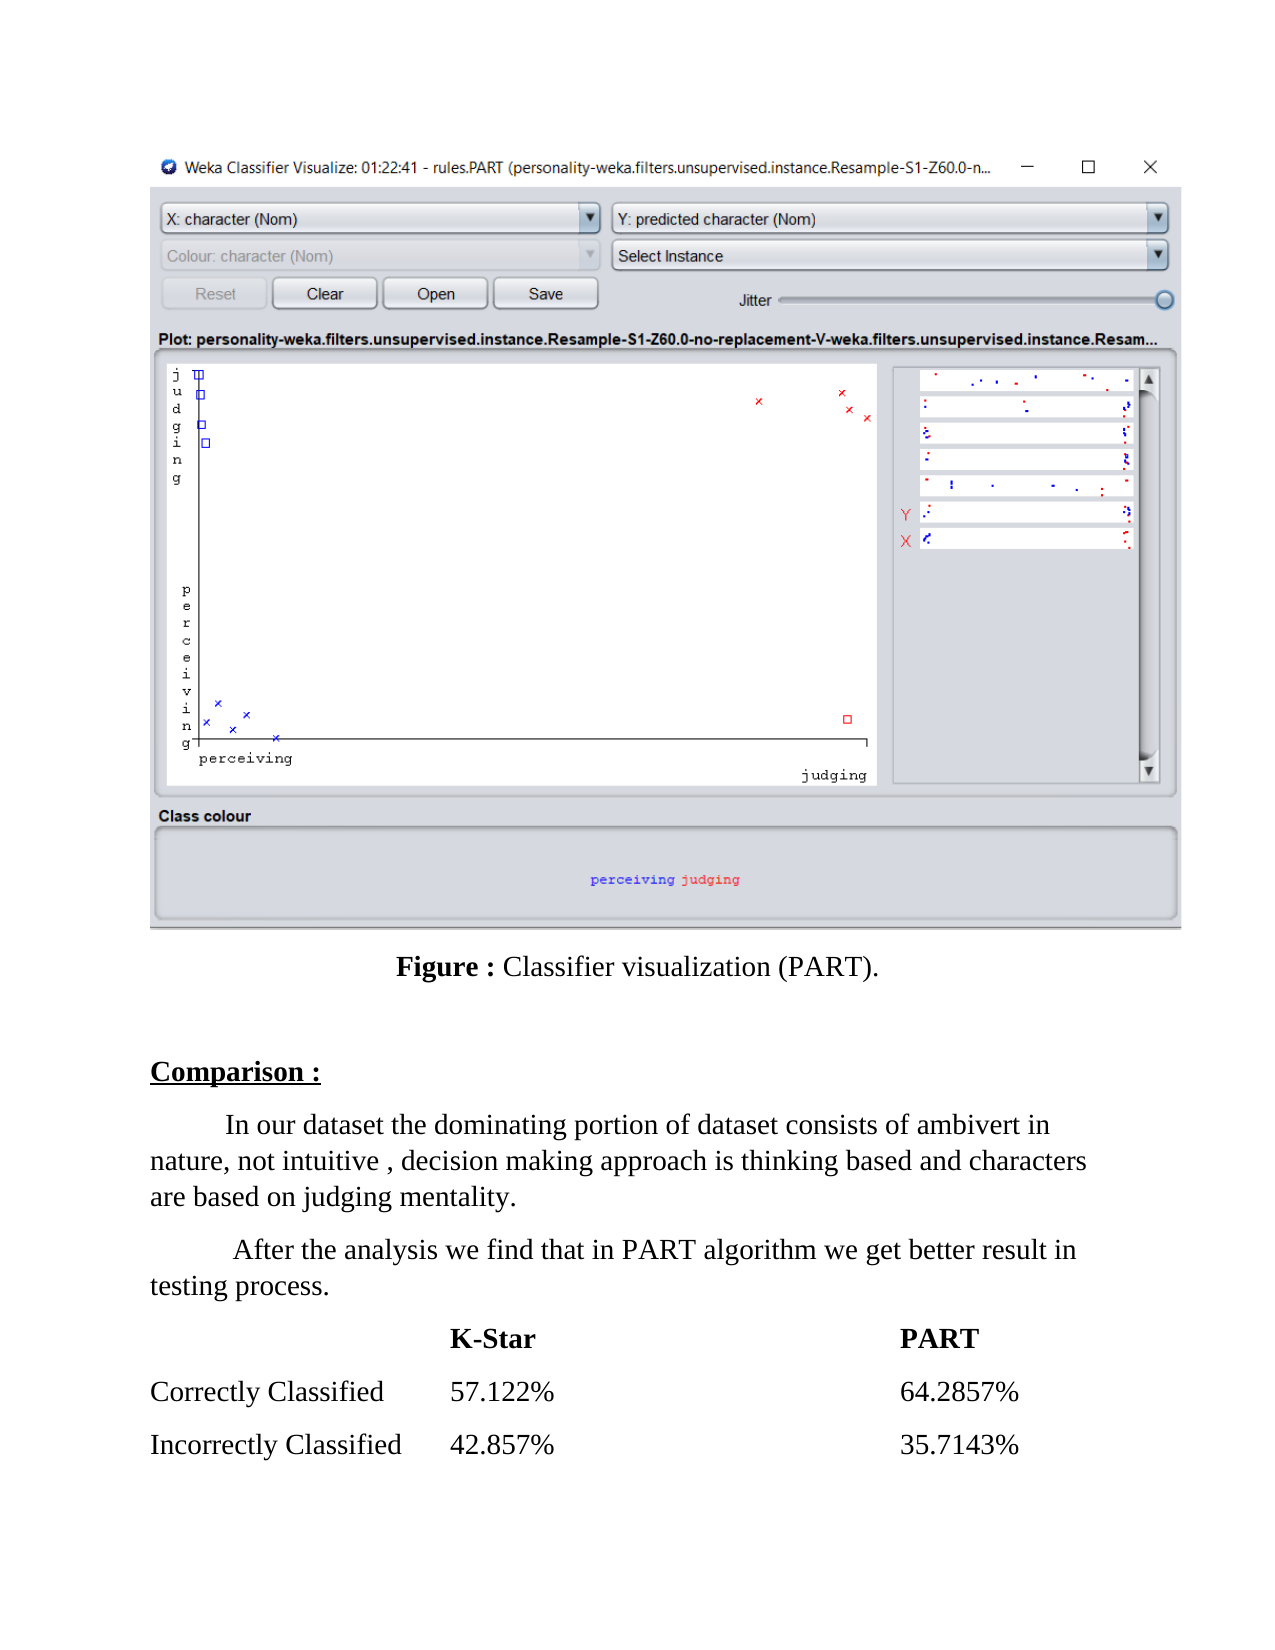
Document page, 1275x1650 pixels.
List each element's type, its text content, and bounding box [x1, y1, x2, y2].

text K-Star PART [375, 1321, 1125, 1355]
picture [150, 150, 1182, 930]
text Correctly Classified 57.122% 64.2857% [150, 1374, 1125, 1408]
text In our dataset the dominating portion of dataset consists of ambivert in nature, not intuitive , decision making approach is thinking based and characters are based on judging mentality. [150, 1107, 1125, 1213]
text Incorrectly Classified 42.857% 35.7143% [150, 1427, 1125, 1460]
text After the analysis we find that in PART algorithm we get better result in testing process. [150, 1232, 1125, 1302]
text Comparison : [150, 1054, 1125, 1088]
text Figure : Classifier visualization (PART). [150, 949, 1125, 982]
